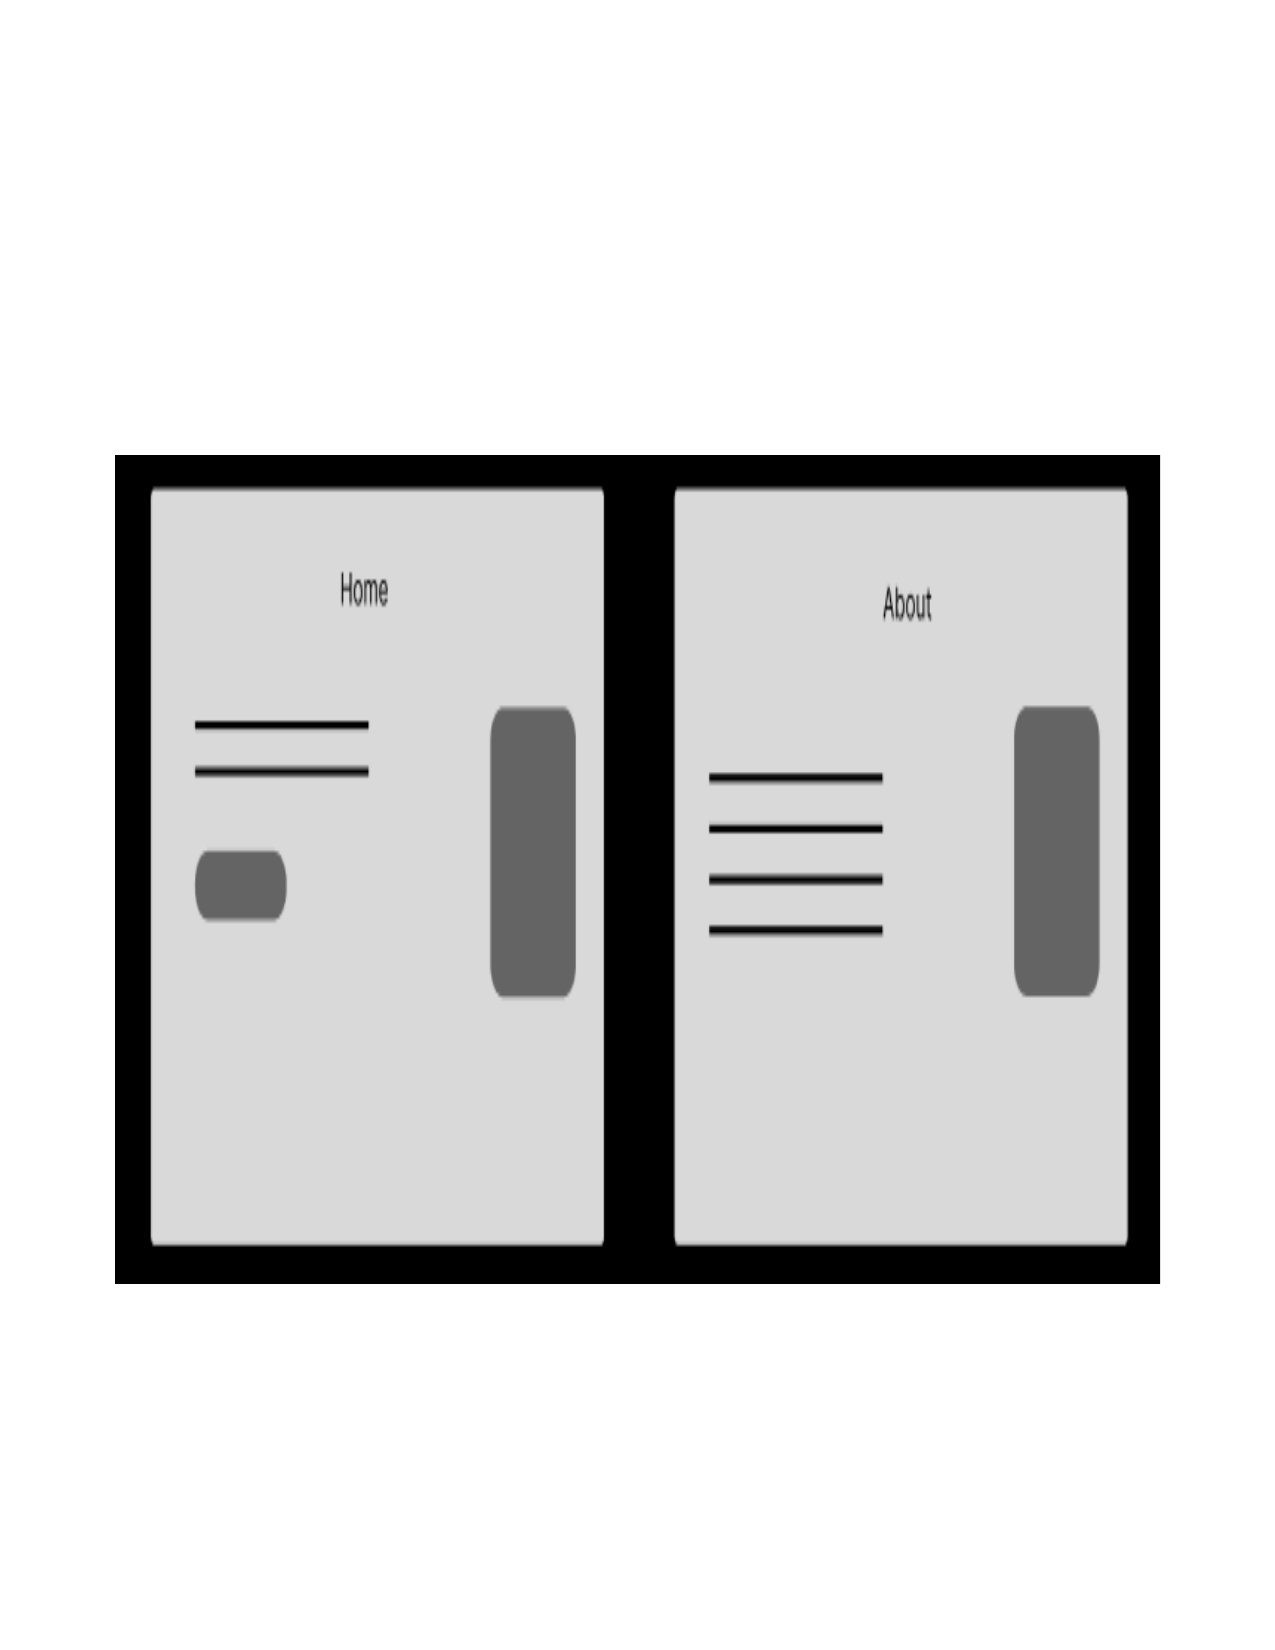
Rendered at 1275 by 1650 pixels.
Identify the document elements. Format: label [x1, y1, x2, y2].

picture [115, 455, 1161, 1284]
